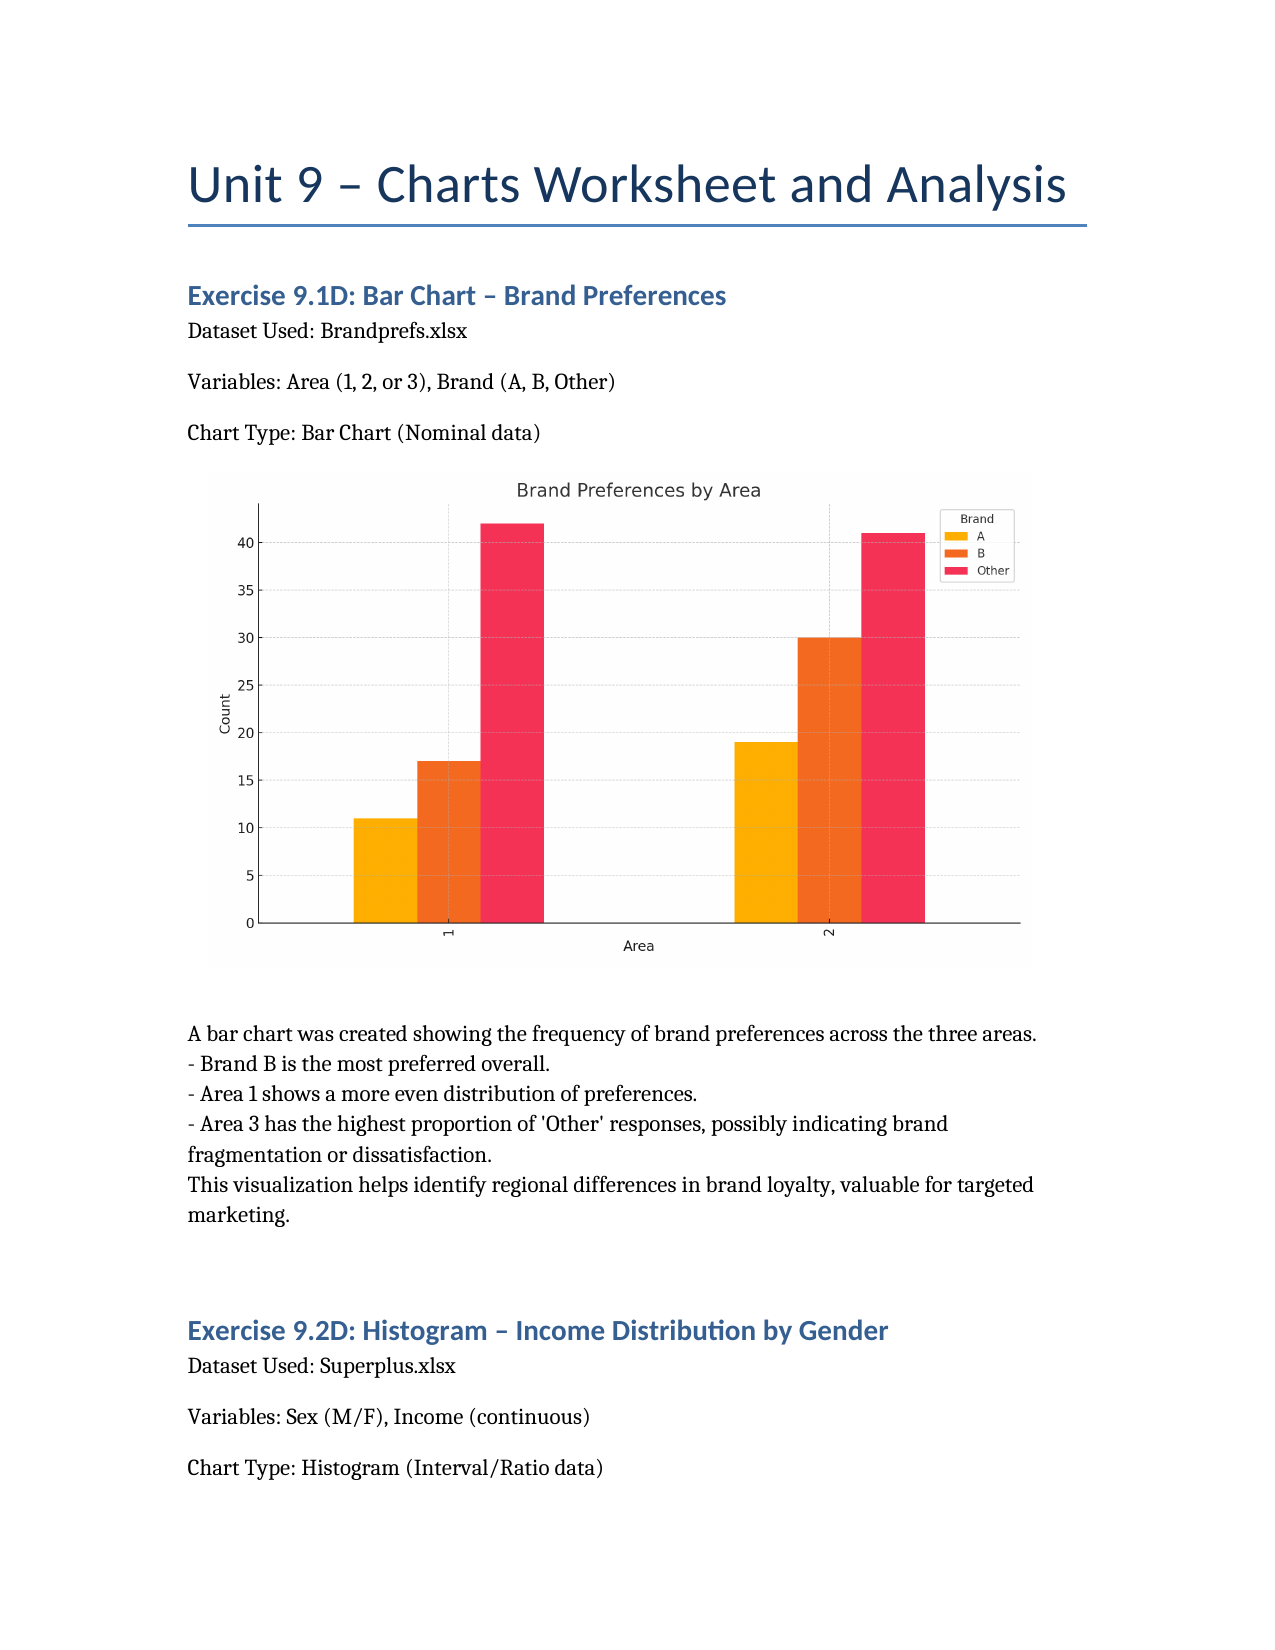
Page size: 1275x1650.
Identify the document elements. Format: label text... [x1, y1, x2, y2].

text A bar chart was created showing the frequency of brand preferences across the three areas. - Brand B is the most preferred overall. - Area 1 shows a more even distribution of preferences. - Area 3 has the highest proportion of 'Other' responses, possibly indicating brand fragmentation or dissatisfaction. This visualization helps identify regional differences in brand loyalty, valuable for targeted marketing. [187, 990, 1087, 1258]
text Variables: Sex (M/F), Income (continuous) [187, 1404, 1087, 1431]
text Dataset Used: Superplus.xlsx [187, 1353, 1087, 1379]
text Dataset Used: Brandprefs.xlsx [187, 317, 1087, 344]
subtitle Exercise 9.2D: Histogram – Income Distribution by Gender [187, 1312, 1087, 1348]
text Chart Type: Histogram (Interval/Ratio data) [187, 1455, 1087, 1482]
title Unit 9 – Charts Worksheet and Analysis [187, 150, 1087, 227]
picture [206, 470, 1032, 966]
subtitle Exercise 9.1D: Bar Chart – Brand Preferences [187, 277, 1087, 312]
text Variables: Area (1, 2, or 3), Brand (A, B, Other) [187, 368, 1087, 395]
text Chart Type: Bar Chart (Nominal data) [187, 419, 1087, 446]
